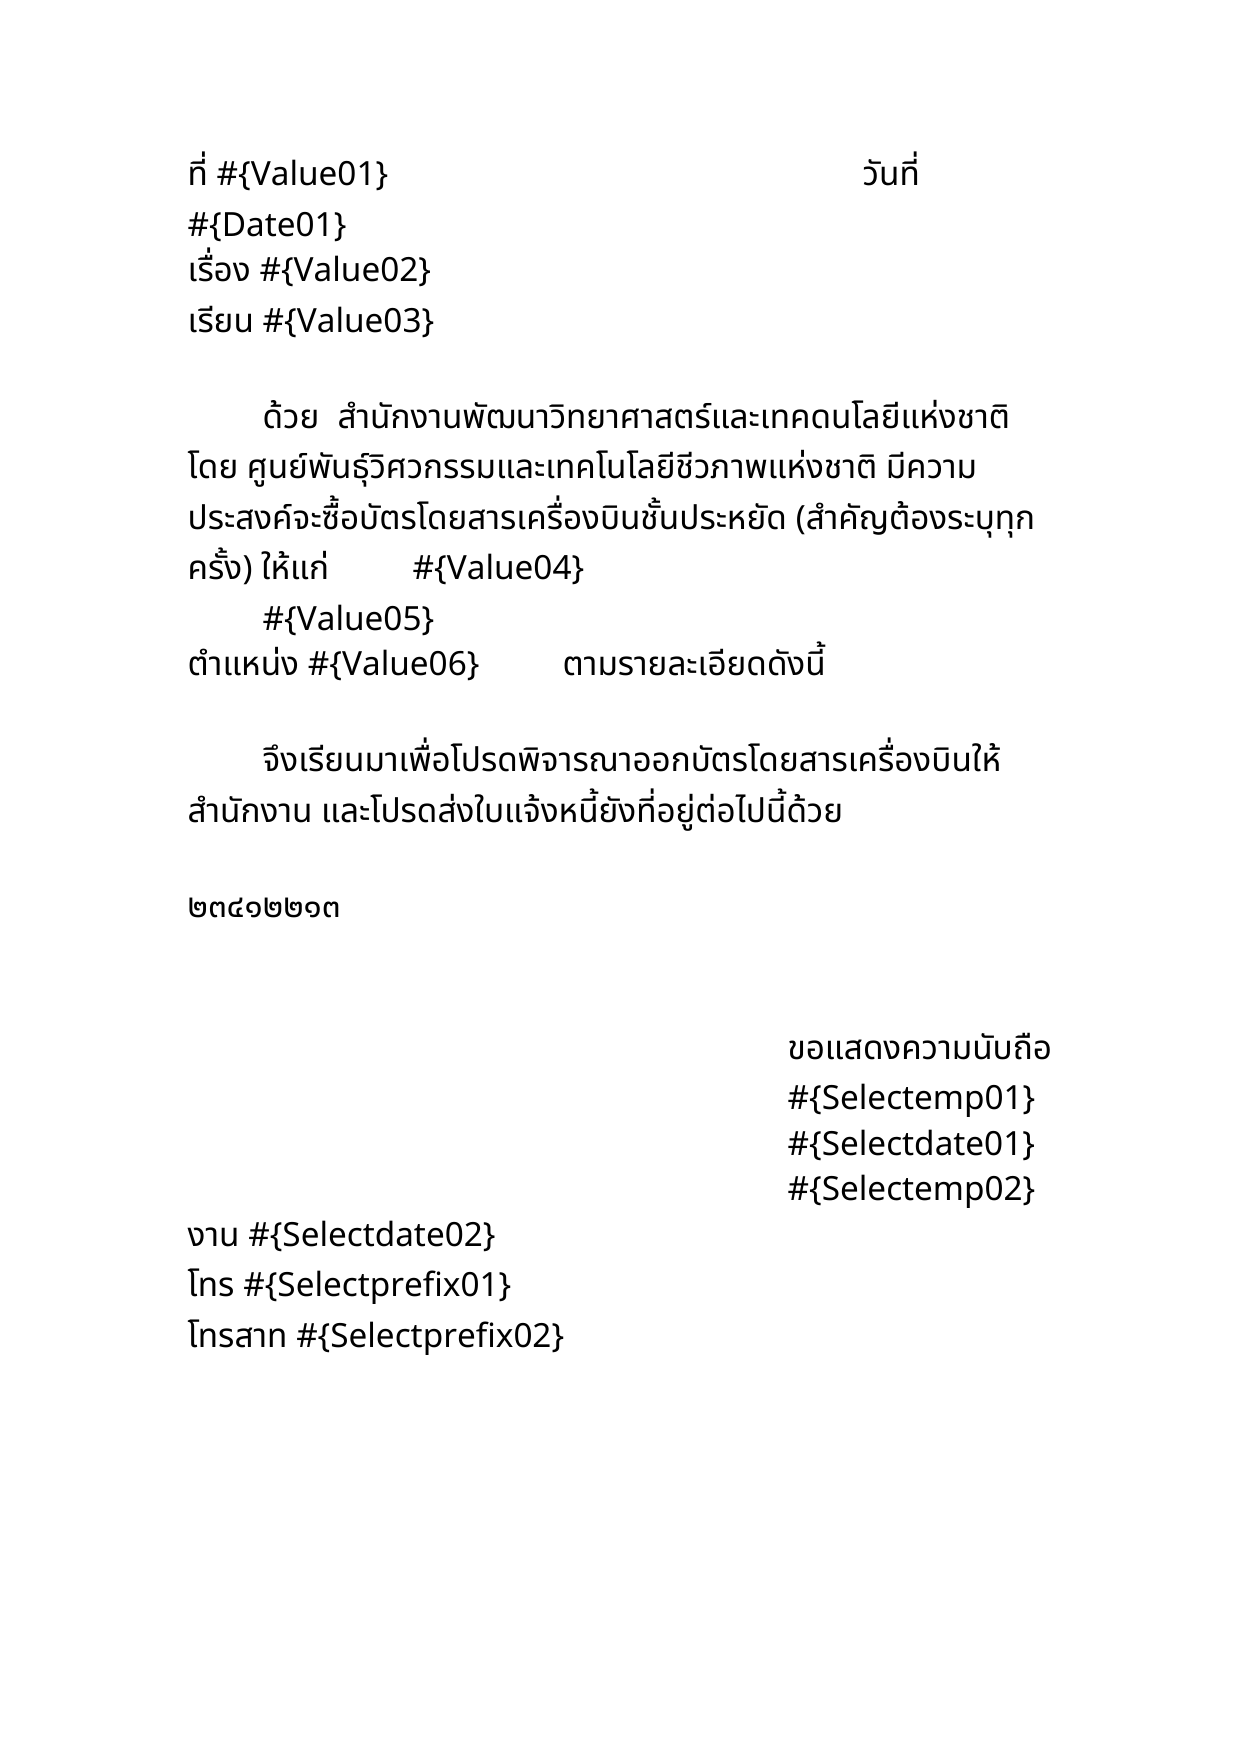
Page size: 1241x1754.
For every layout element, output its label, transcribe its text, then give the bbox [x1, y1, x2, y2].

text ด้วย สำนักงานพัฒนาวิทยาศาสตร์และเทคดนโลยีแห่งชาติ โดย ศูนย์พันธุ์วิศวกรรมและเทคโนโลยีชีวภาพแห่งชาติ มีความประสงค์จะซื้อบัตรโดยสารเครื่องบินชั้นประหยัด (สำคัญต้องระบุทุกครั้ง) ให้แก่ #{Value04} #{Value05} [187, 393, 1053, 640]
text งาน #{Selectdate02} [187, 1210, 1053, 1261]
text เรื่อง #{Value02} [187, 246, 1053, 297]
text ตำแหน่ง #{Value06} ตามรายละเอียดดังนี้ [187, 640, 1053, 691]
text #{Selectemp01} [187, 1074, 1053, 1119]
text #{Selectdate01} [187, 1119, 1053, 1165]
text #{Selectemp02} [187, 1165, 1053, 1210]
text โทรสาท #{Selectprefix02} [187, 1312, 1053, 1362]
text จึงเรียนมาเพื่อโปรดพิจารณาออกบัตรโดยสารเครื่องบินให้สำนักงาน และโปรดส่งใบแจ้งหนี้ยังที่อยู่ต่อไปนี้ด้วย [187, 736, 1053, 837]
text ขอแสดงความนับถือ [187, 1024, 1053, 1074]
text เรียน #{Value03} [187, 297, 1053, 347]
text ๒๓๔๑๒๒๑๓ [187, 882, 1053, 933]
text โทร #{Selectprefix01} [187, 1261, 1053, 1312]
text ที่ #{Value01} วันที่ #{Date01} [187, 150, 1053, 246]
